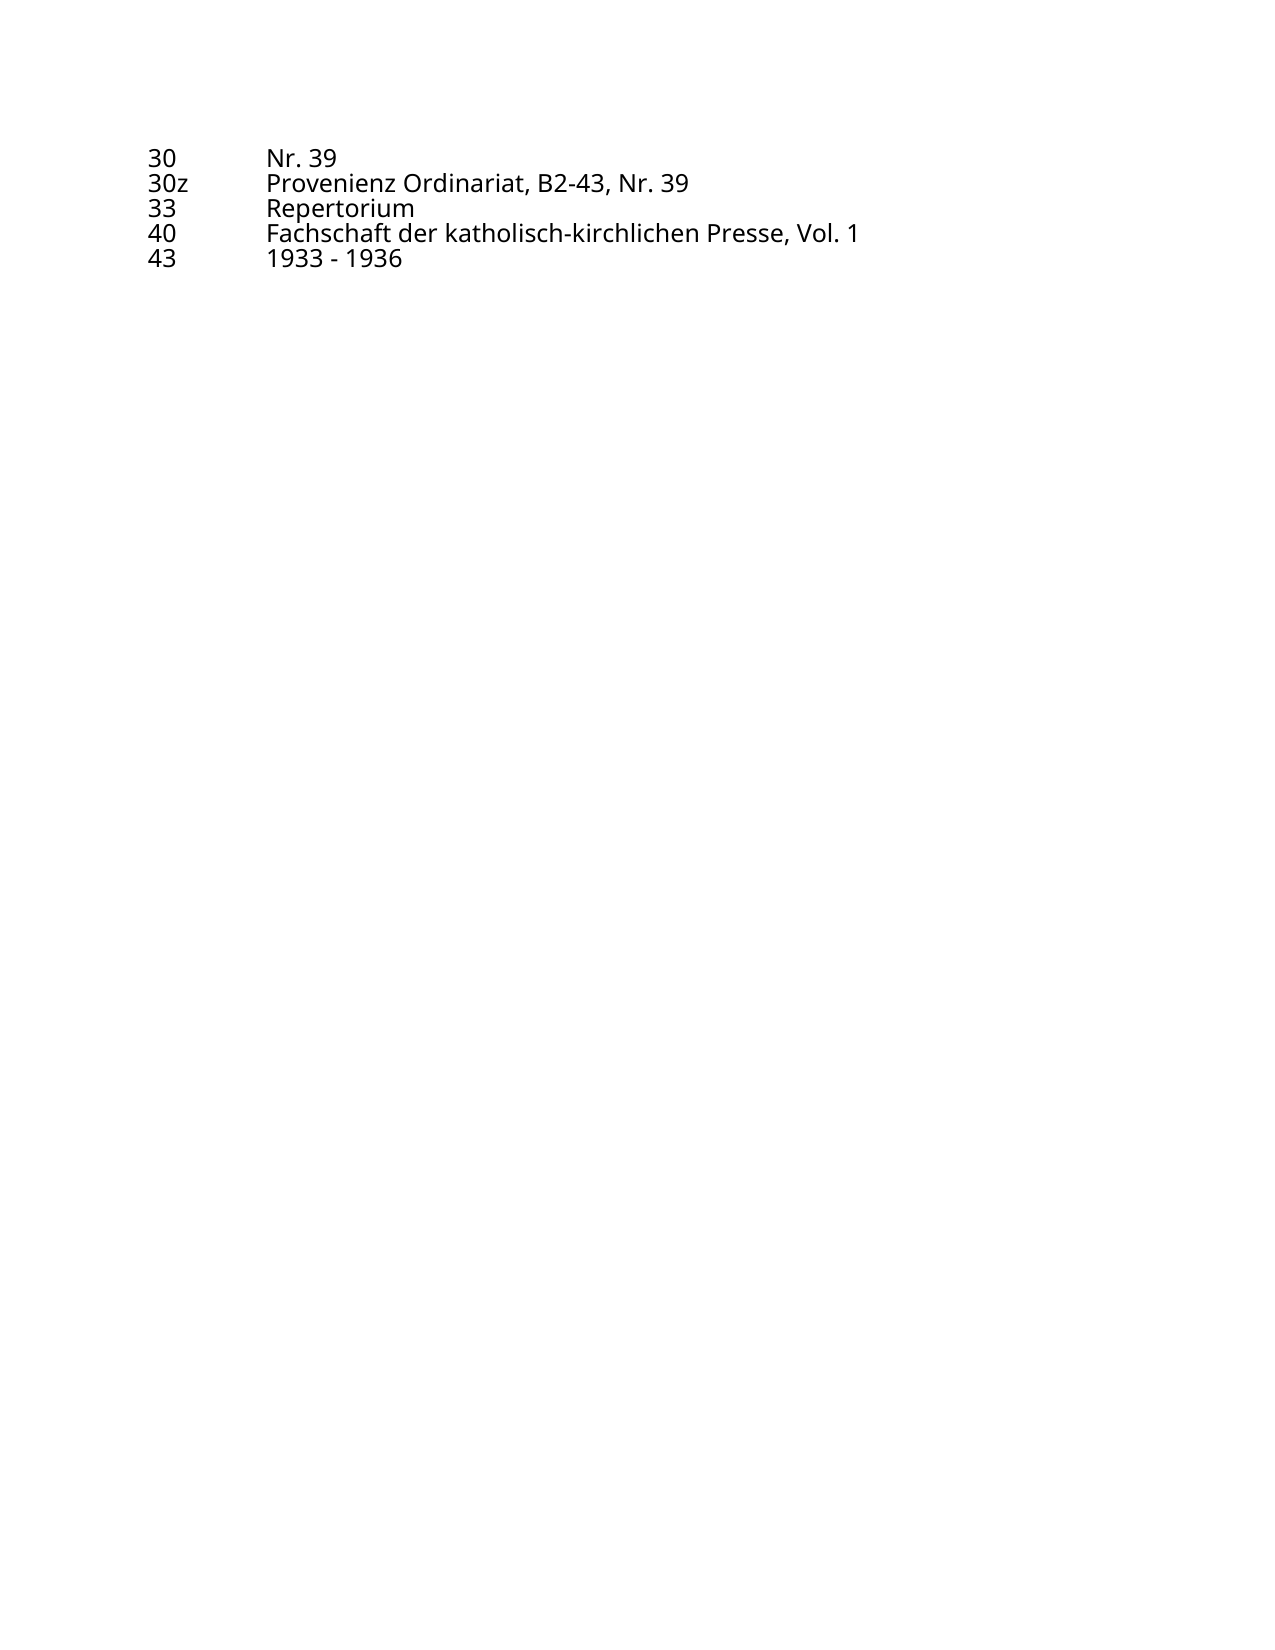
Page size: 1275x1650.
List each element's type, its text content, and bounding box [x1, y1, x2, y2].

text 40 s[3{Fachschaft} der 2{katholisch-kirchliche}n 1{Presse}]s, Vol. 1 [148, 223, 1127, 248]
text 30z Provenienz Ordinariat, B2-43, Nr. 39 [148, 173, 1127, 198]
text 33 Repertorium [148, 198, 1127, 223]
text 43 1933 - 1936 [148, 248, 1127, 273]
text 30 Nr. 39 [148, 148, 1127, 173]
